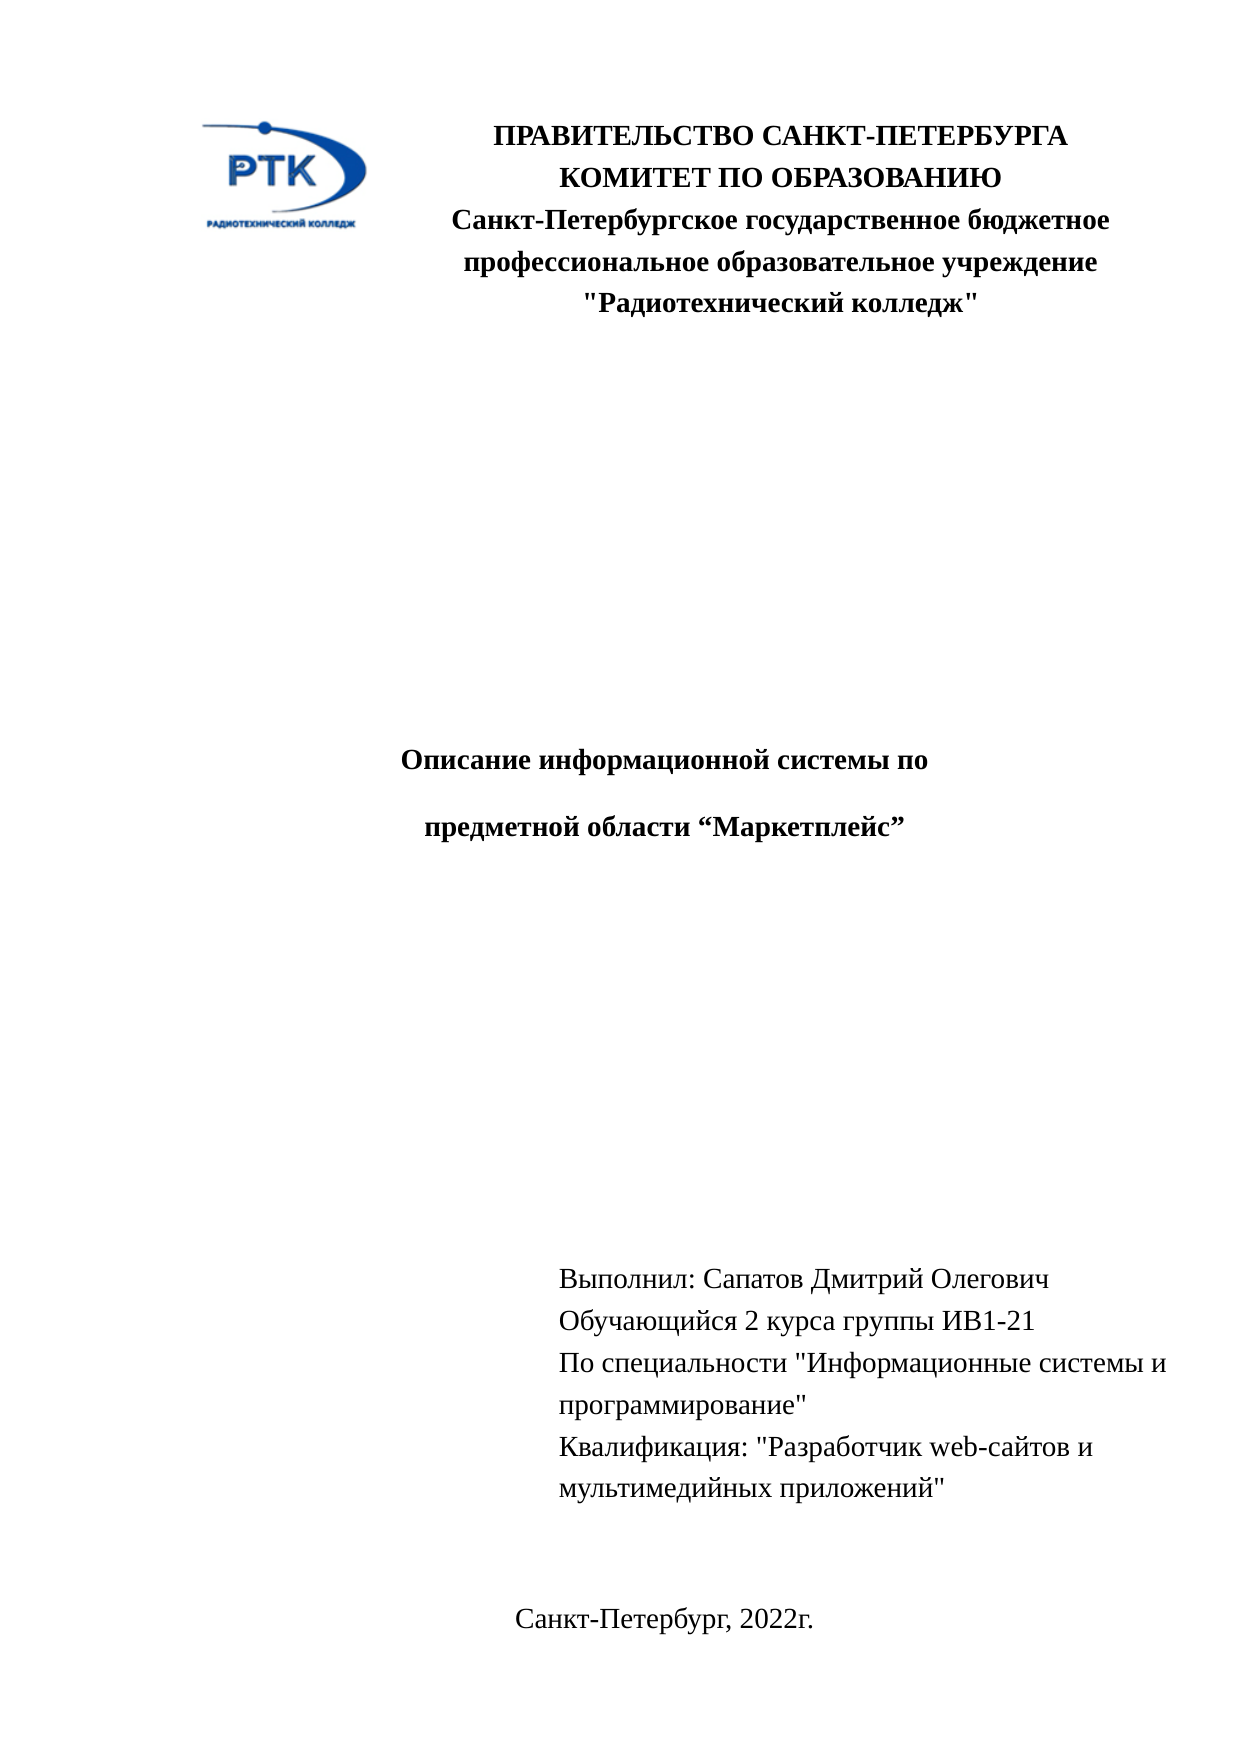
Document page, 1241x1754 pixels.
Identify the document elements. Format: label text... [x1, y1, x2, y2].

table_header [177, 118, 392, 341]
table_header Выполнил: Сапатов Дмитрий Олегович Обучающийся 2 курса группы ИВ1-21 По специальности "Информационные системы и программирование" Квалификация: "Разработчик web-сайтов и мультимедийных приложений" [547, 1261, 1179, 1543]
text Описание информационной системы по [177, 742, 1152, 776]
text предметной области “Маркетплейс” [177, 809, 1152, 843]
picture [200, 118, 369, 232]
table_header ПРАВИТЕЛЬСТВО САНКТ-ПЕТЕРБУРГА КОМИТЕТ ПО ОБРАЗОВАНИЮ Санкт-Петербургское государственное бюджетное профессиональное образовательное учреждение "Радиотехнический колледж" [392, 118, 1152, 341]
text Санкт-Петербург, 2022г. [177, 1601, 1152, 1635]
